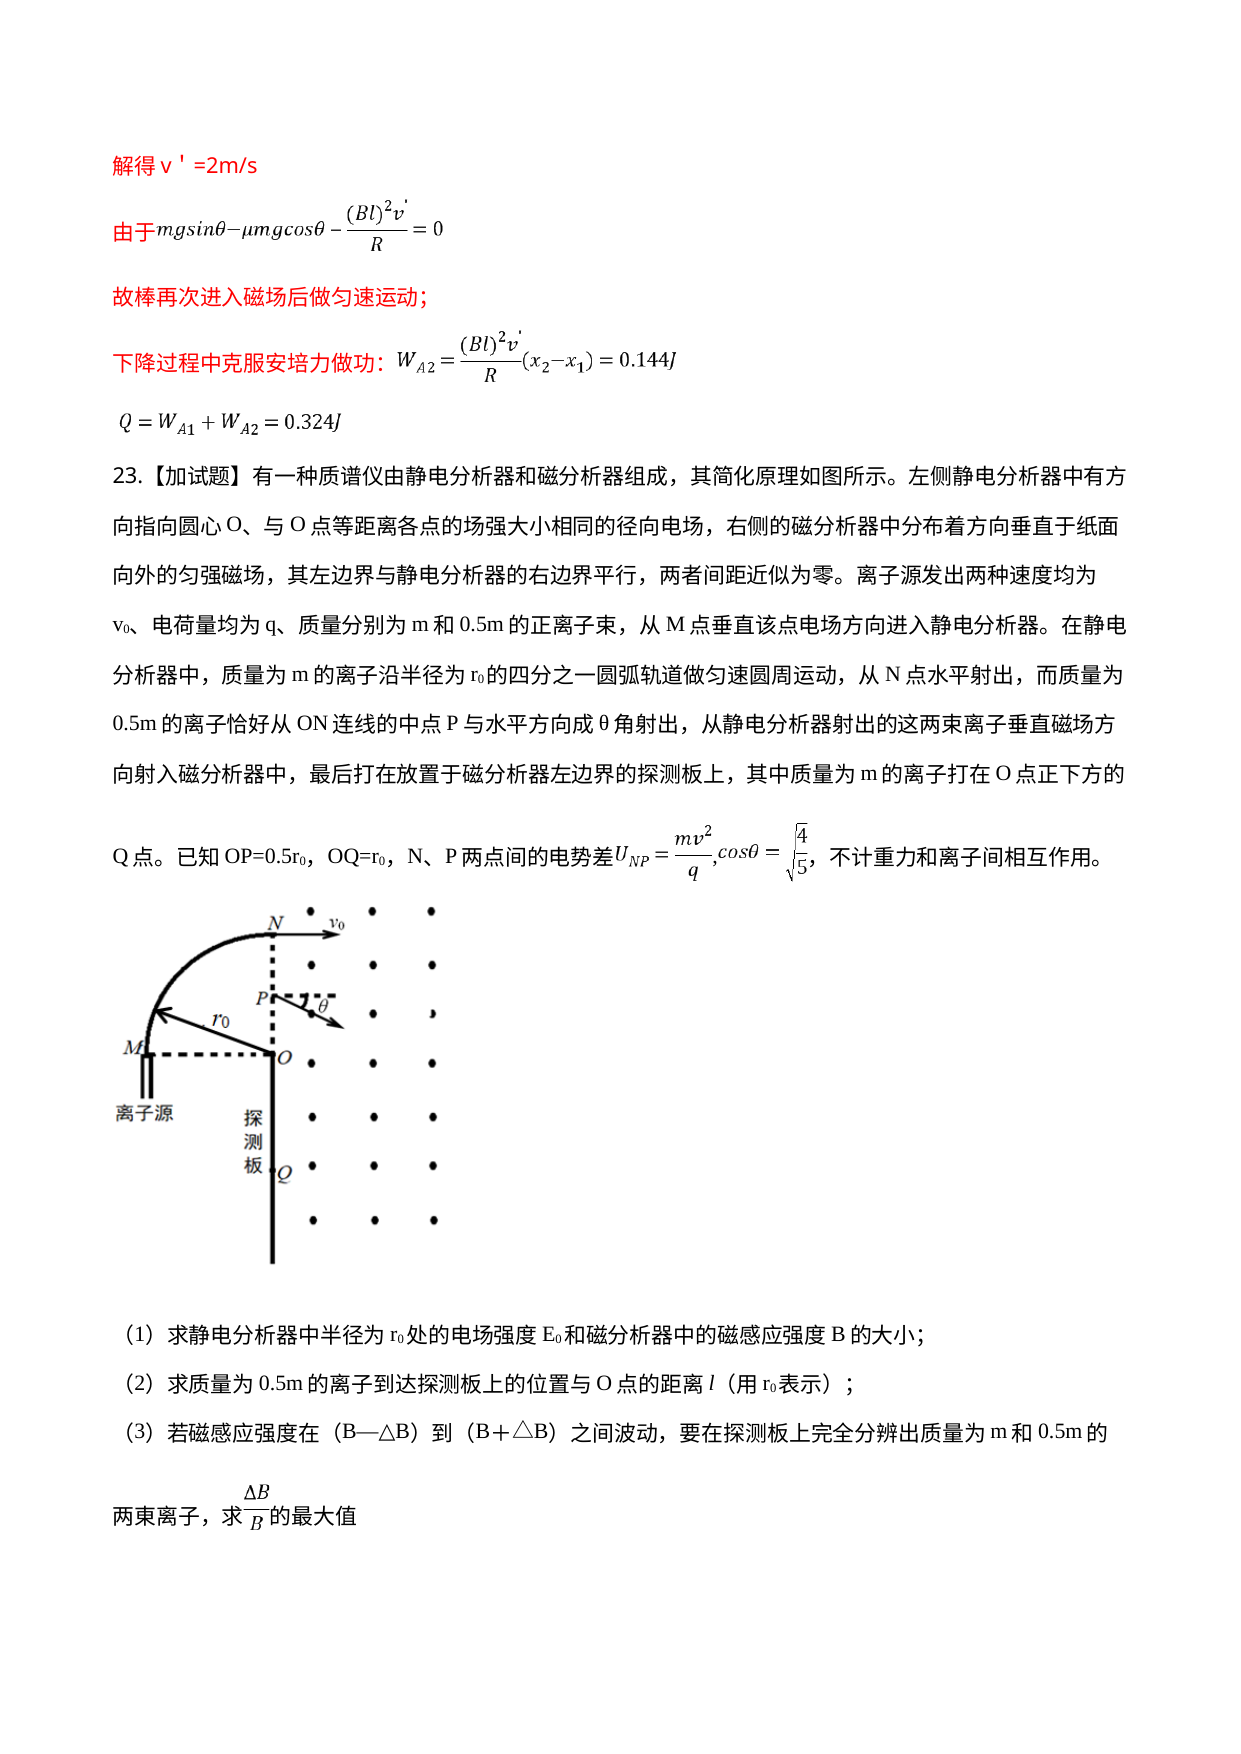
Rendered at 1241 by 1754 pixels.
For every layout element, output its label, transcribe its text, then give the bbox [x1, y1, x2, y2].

picture [118, 410, 342, 439]
picture [396, 328, 677, 388]
text （1）求静电分析器中半径为r0处的电场强度E0和磁分析器中的磁感应强度B的大小； [112, 1317, 1128, 1350]
text 23.【加试题】有一种质谱仪由静电分析器和磁分析器组成，其简化原理如图所示。左侧静电分析器中有方向指向圆心O、与O点等距离各点的场强大小相同的径向电场，右侧的磁分析器中分布着方向垂直于纸面向外的匀强磁场，其左边界与静电分析器的右边界平行，两者间距近似为零。离子源发出两种速度均为v0、电荷量均为q、质量分别为m和0.5m的正离子束，从M点垂直该点电场方向进入静电分析器。在静电分析器中，质量为m的离子沿半径为r0的四分之一圆弧轨道做匀速圆周运动，从N点水平射出，而质量为0.5m的离子恰好从ON连线的中点P与水平方向成θ角射出，从静电分析器射出的这两束离子垂直磁场方向射入磁分析器中，最后打在放置于磁分析器左边界的探测板上，其中质量为m的离子打在O点正下方的Q点。已知OP=0.5r0，OQ=r0，N、P两点间的电势差,，不计重力和离子间相互作用。 [112, 458, 1128, 889]
picture [112, 904, 442, 1280]
picture [614, 822, 712, 882]
text 解得v＇=2m/s [112, 148, 1128, 181]
text （2）求质量为0.5m的离子到达探测板上的位置与O点的距离l（用r0表示）； [112, 1366, 1128, 1399]
text 故棒再次进入磁场后做匀速运动； [112, 279, 1128, 312]
text （3）若磁感应强度在（B—△B）到（B＋△B）之间波动，要在探测板上完全分辨出质量为m和0.5m的两東离子，求的最大值 [112, 1415, 1128, 1548]
picture [717, 822, 808, 882]
picture [156, 197, 444, 257]
picture [243, 1481, 270, 1536]
